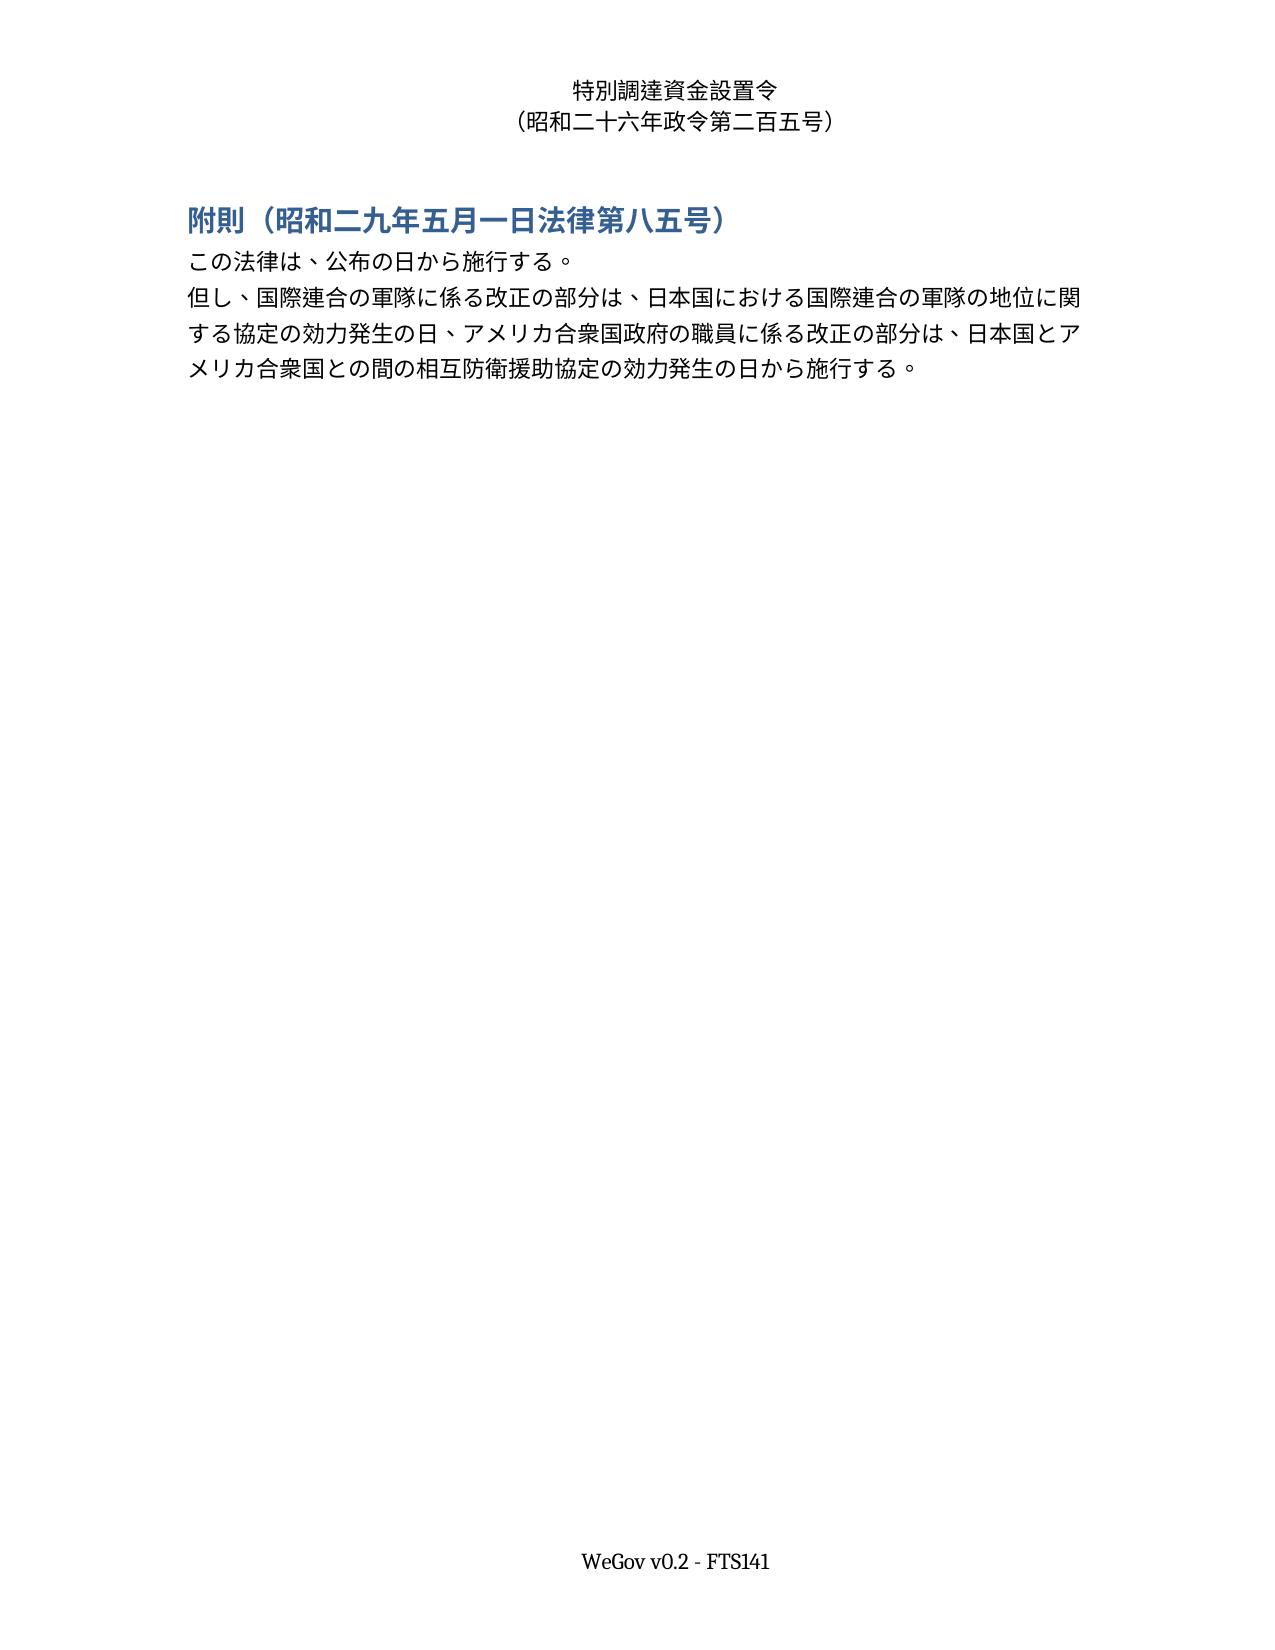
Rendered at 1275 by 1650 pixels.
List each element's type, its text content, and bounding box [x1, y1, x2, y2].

subtitle 附則（昭和二九年五月一日法律第八五号） [187, 200, 1087, 240]
text この法律は、公布の日から施行する。 但し、国際連合の軍隊に係る改正の部分は、日本国における国際連合の軍隊の地位に関する協定の効力発生の日、アメリカ合衆国政府の職員に係る改正の部分は、日本国とアメリカ合衆国との間の相互防衛援助協定の効力発生の日から施行する。 [187, 246, 1087, 385]
